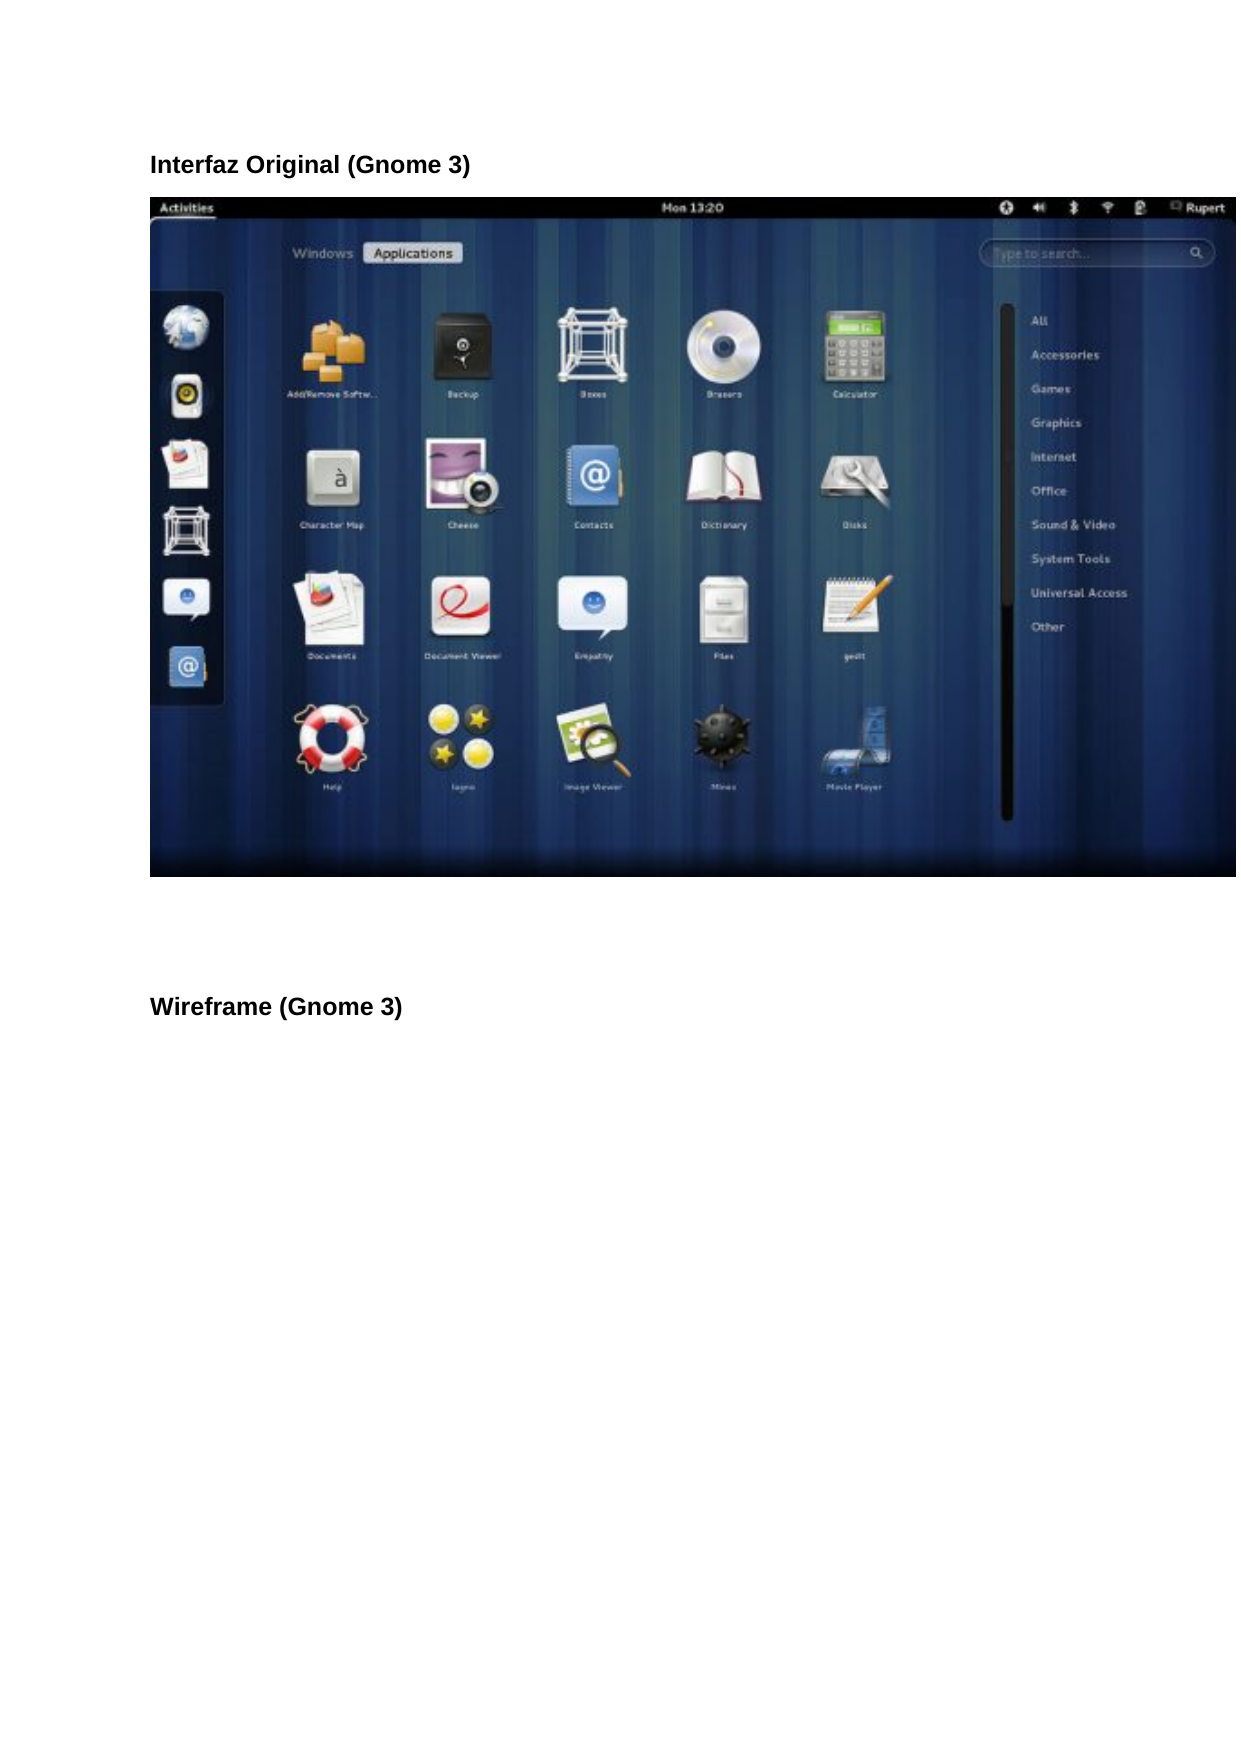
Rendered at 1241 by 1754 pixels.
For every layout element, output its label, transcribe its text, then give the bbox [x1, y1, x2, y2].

text Wireframe (Gnome 3) [150, 992, 1090, 1021]
text Interfaz Original (Gnome 3) [150, 150, 1090, 179]
